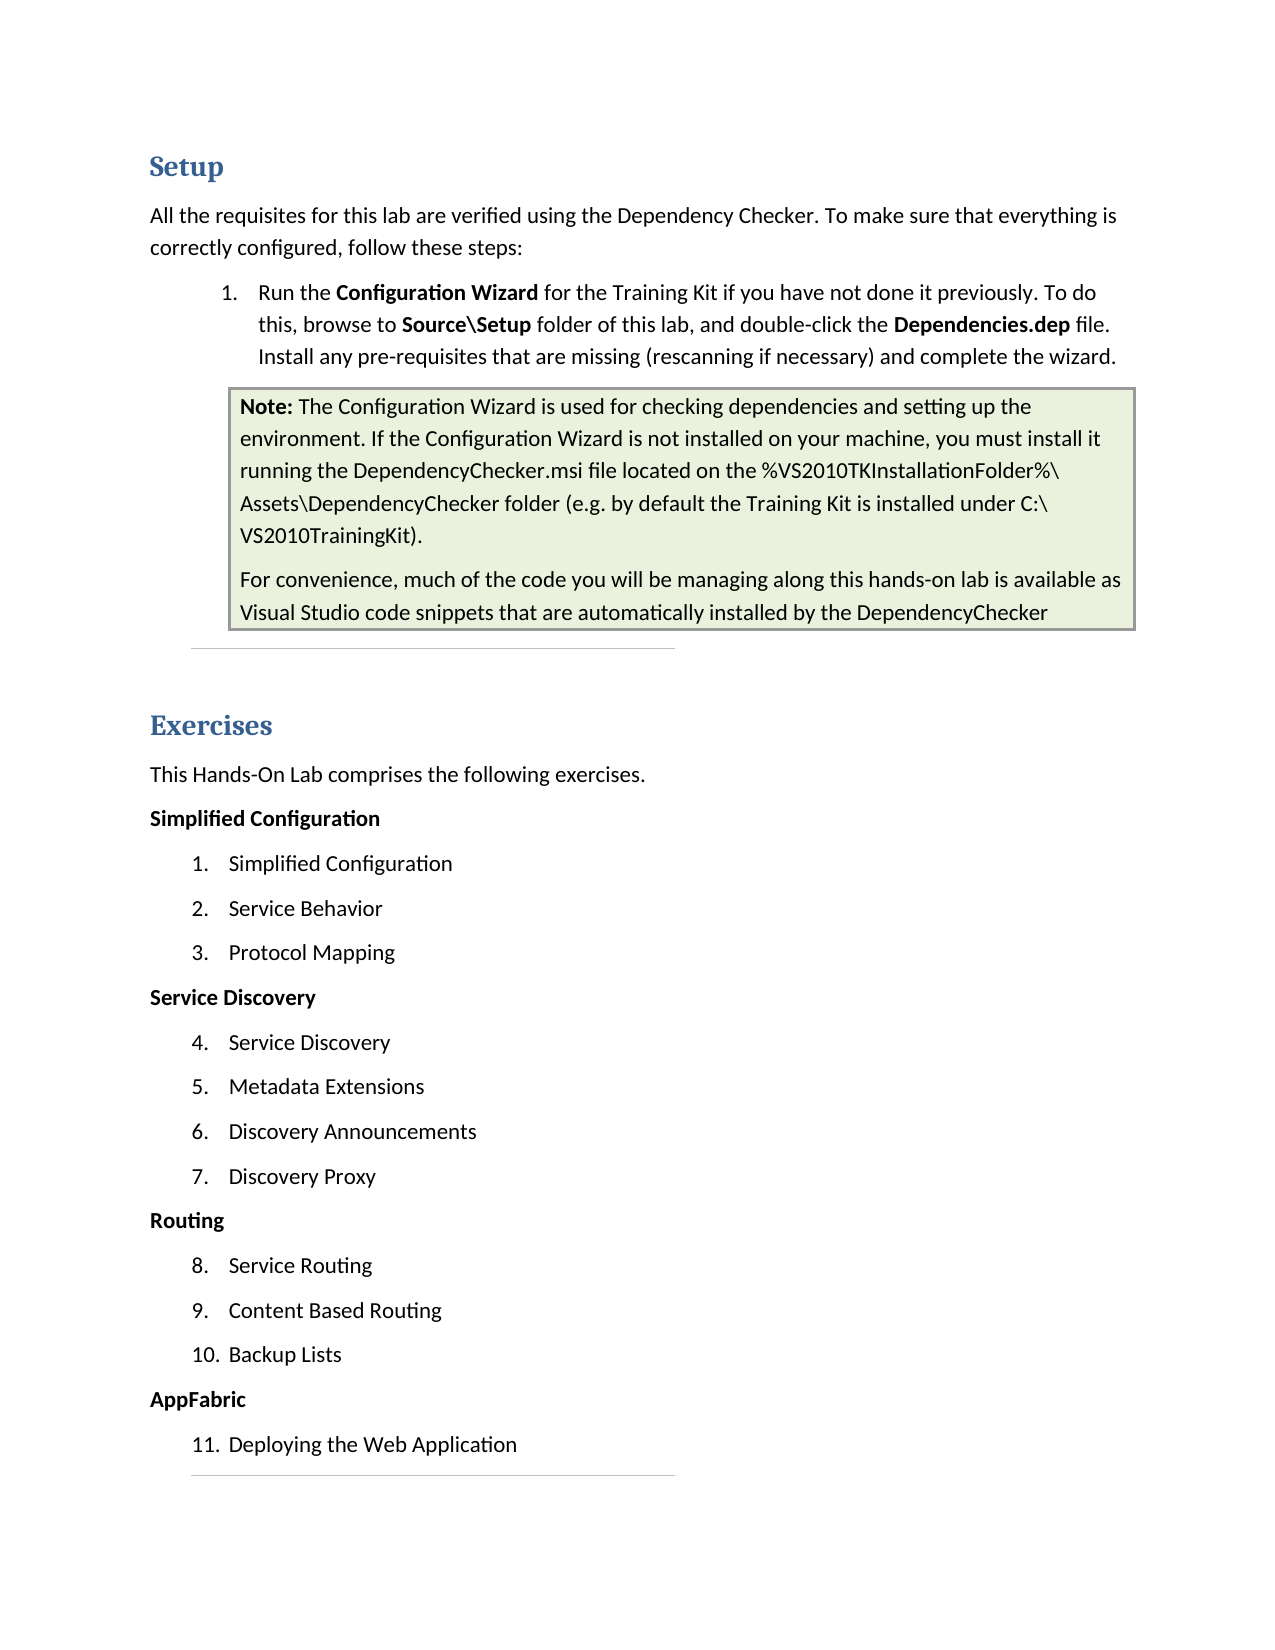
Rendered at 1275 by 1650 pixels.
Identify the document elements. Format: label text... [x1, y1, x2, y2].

text Routing [150, 1207, 1125, 1234]
list Backup Lists [191, 1341, 1125, 1369]
text Service Discovery [150, 983, 1125, 1011]
list Deploying the Web Application [191, 1430, 1125, 1458]
text AppFabric [150, 1385, 1125, 1413]
text Simplified Configuration [150, 804, 1125, 832]
text For convenience, much of the code you will be managing along this hands-on lab is available as Visual Studio code snippets that are automatically installed by the DependencyChecker [231, 560, 1133, 628]
list Protocol Mapping [191, 938, 1125, 966]
list Content Based Routing [191, 1296, 1125, 1324]
text Note: The Configuration Wizard is used for checking dependencies and setting up the environment. If the Configuration Wizard is not installed on your machine, you must install it running the DependencyChecker.msi file located on the %VS2010TKInstallationFolder%\Assets\DependencyChecker folder (e.g. by default the Training Kit is installed under C:\VS2010TrainingKit). [231, 390, 1133, 549]
list Run the Configuration Wizard for the Training Kit if you have not done it previously. To do this, browse to Source\Setup folder of this lab, and double-click the Dependencies.dep file. Install any pre-requisites that are missing (rescanning if necessary) and complete the wizard. [221, 278, 1125, 370]
list Service Routing [191, 1251, 1125, 1279]
list Service Behavior [191, 894, 1125, 922]
text This Hands-On Lab comprises the following exercises. [150, 760, 1125, 788]
list Simplified Configuration [191, 849, 1125, 877]
subtitle Setup [150, 150, 1125, 183]
subtitle Exercises [150, 709, 1125, 742]
text All the requisites for this lab are verified using the Dependency Checker. To make sure that everything is correctly configured, follow these steps: [150, 201, 1125, 261]
list Service Discovery [191, 1028, 1125, 1056]
list Discovery Announcements [191, 1117, 1125, 1145]
list Metadata Extensions [191, 1072, 1125, 1101]
list Discovery Proxy [191, 1162, 1125, 1190]
